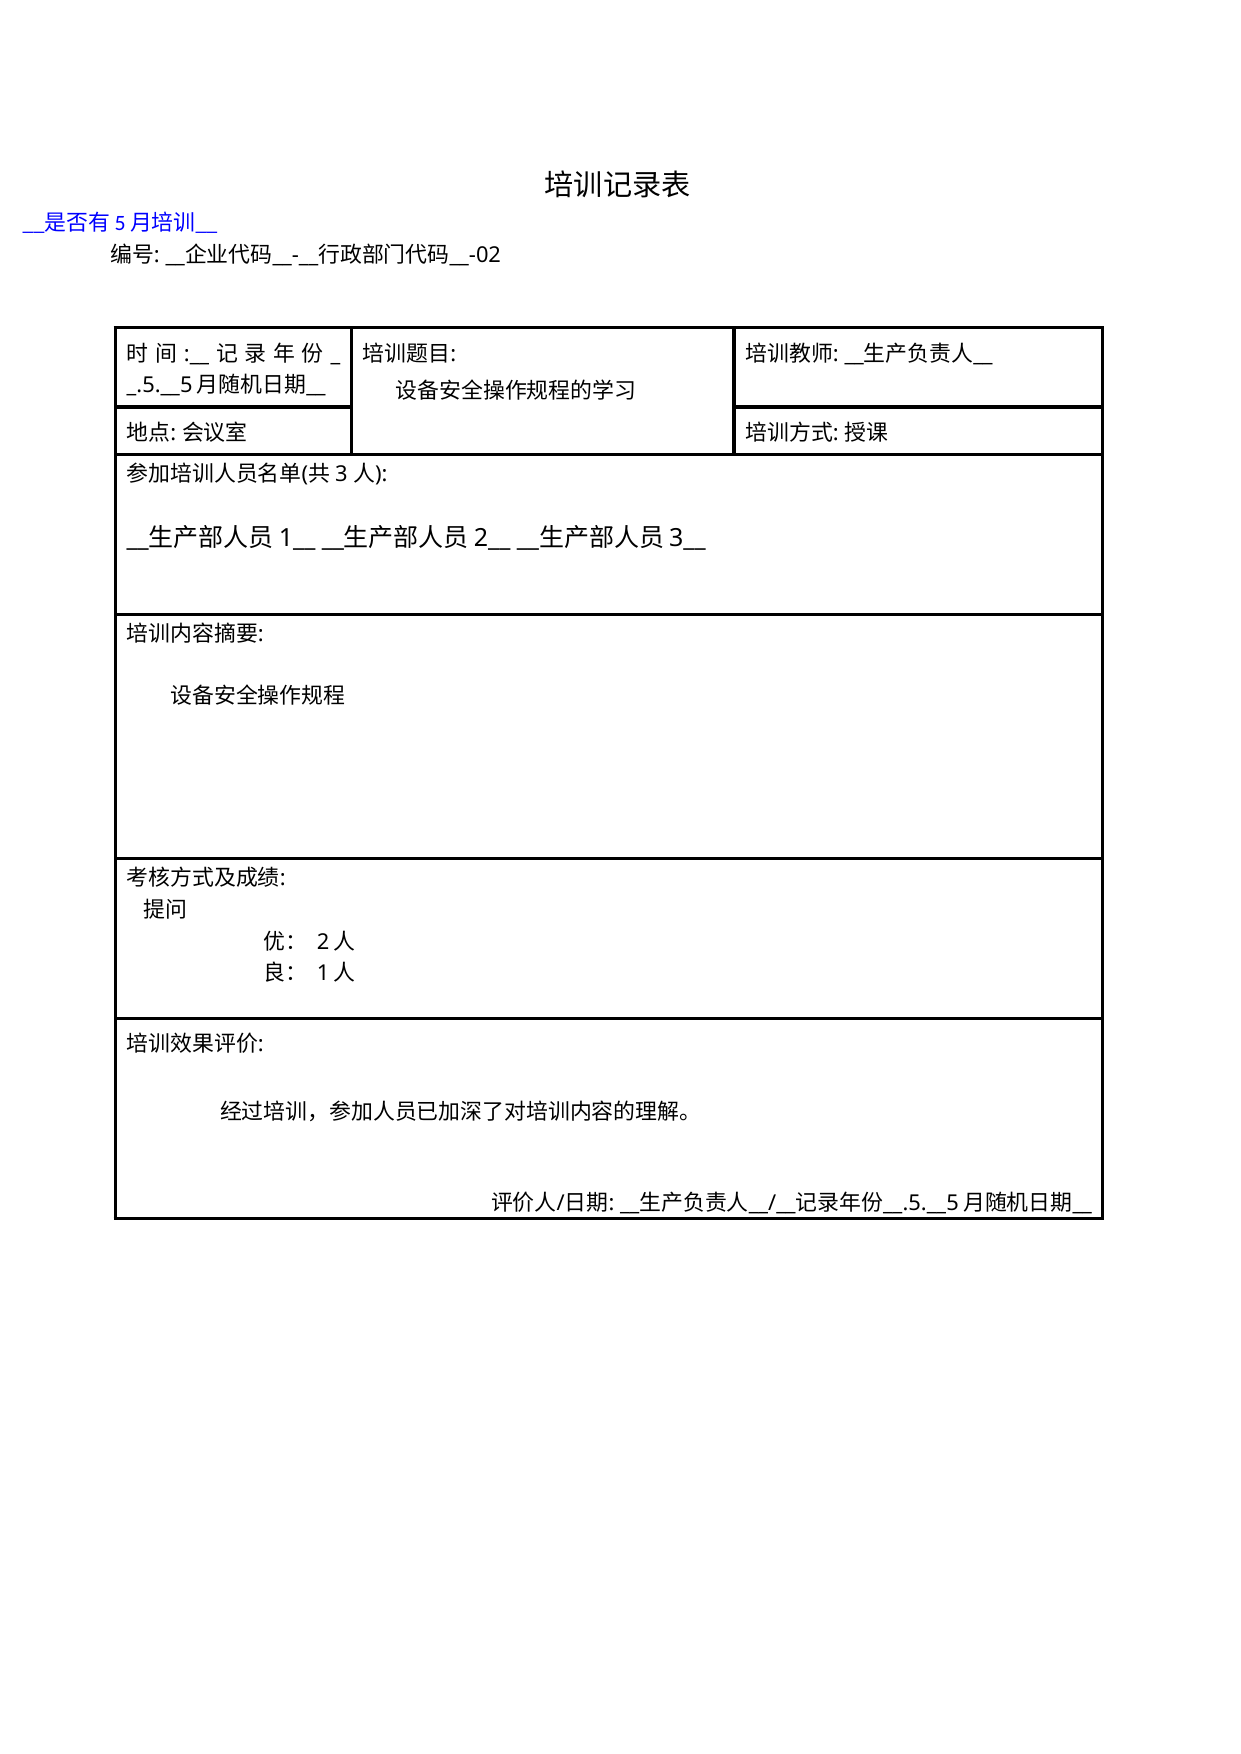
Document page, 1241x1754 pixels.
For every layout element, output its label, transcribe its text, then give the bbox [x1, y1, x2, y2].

table_cell 培训记录表 __是否有5月培训__ 编号: __企业代码__-__行政部门代码__-02 [11, 162, 1224, 1604]
